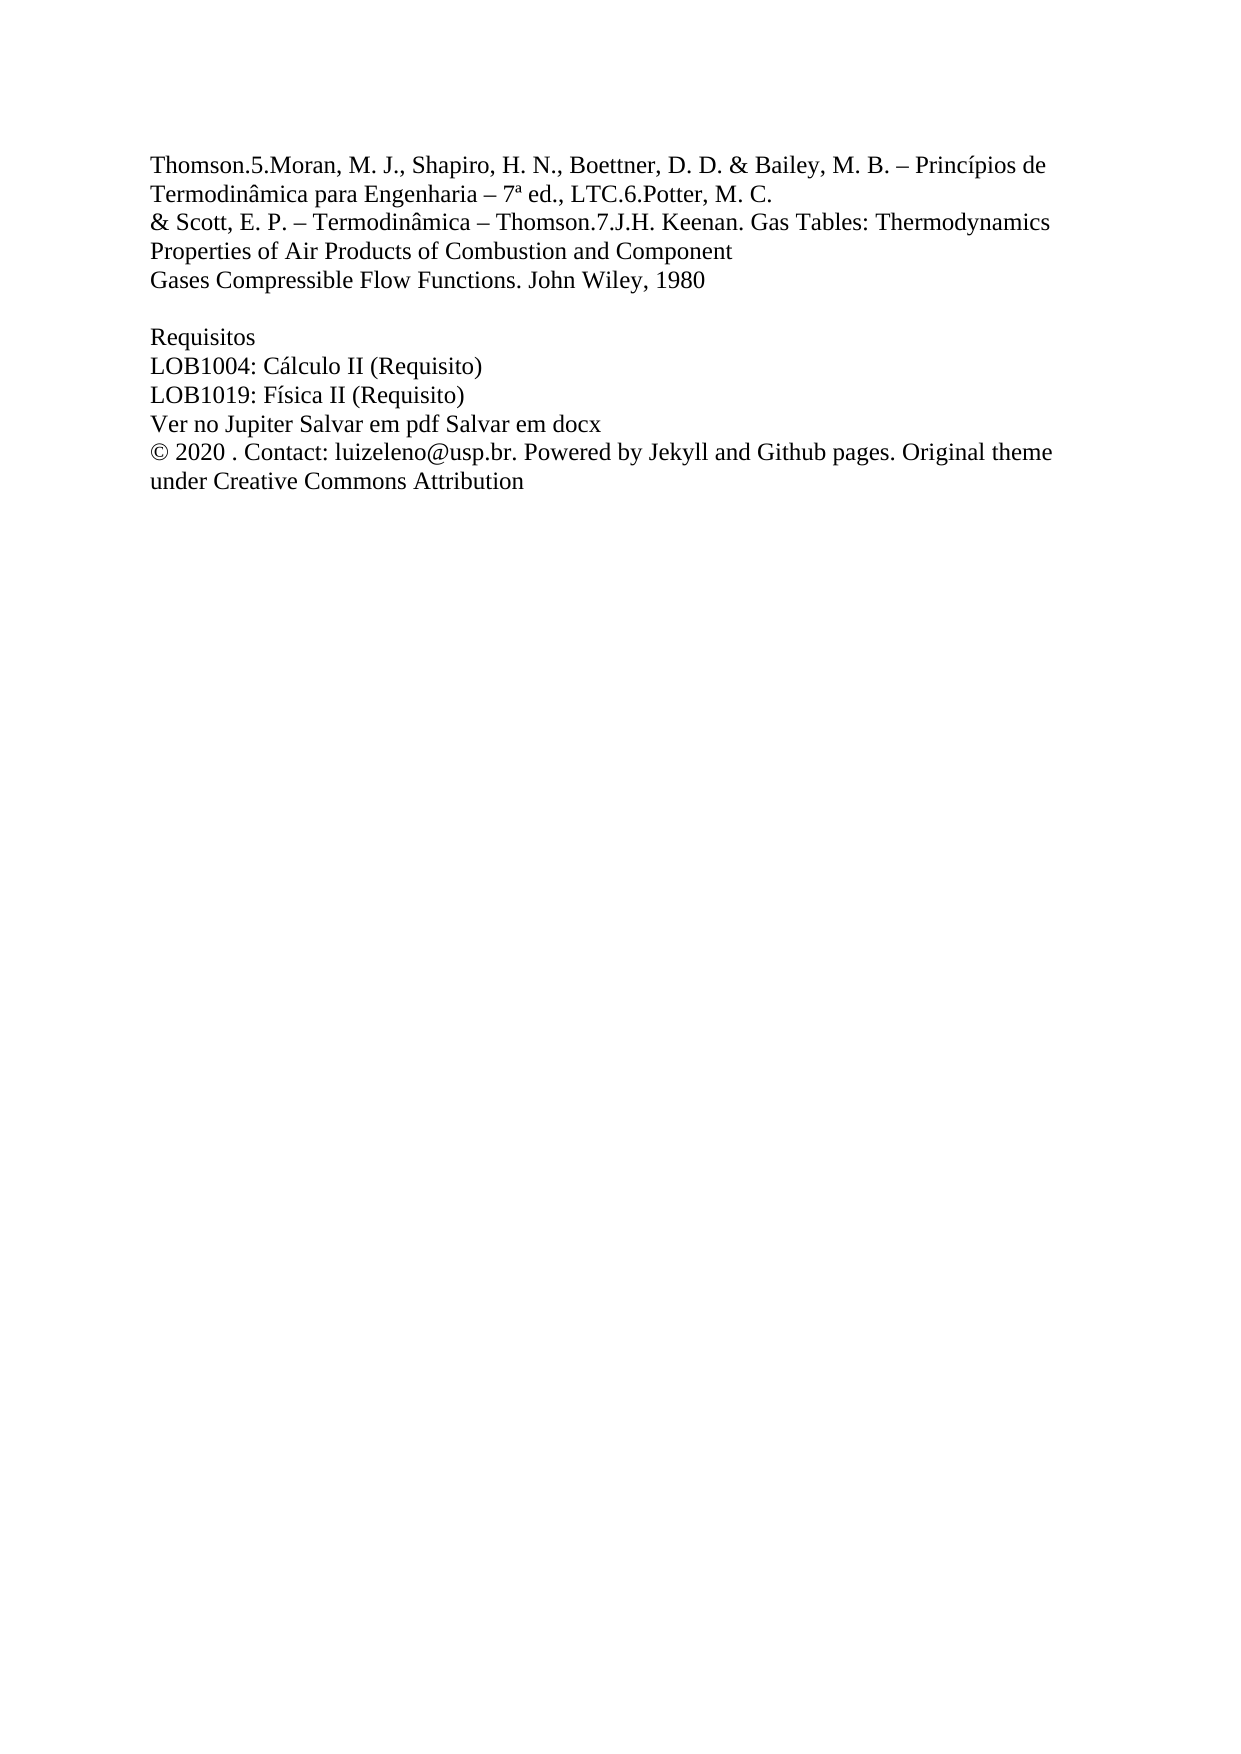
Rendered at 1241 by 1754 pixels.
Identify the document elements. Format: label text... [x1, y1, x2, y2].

text Gases Compressible Flow Functions. John Wiley, 1980 [150, 265, 1090, 294]
text & Scott, E. P. – Termodinâmica – Thomson.7.J.H. Keenan. Gas Tables: Thermodynamics Properties of Air Products of Combustion and Component [150, 207, 1090, 265]
text Thomson.5.Moran, M. J., Shapiro, H. N., Boettner, D. D. & Bailey, M. B. – Princípios de Termodinâmica para Engenharia – 7ª ed., LTC.6.Potter, M. C. [150, 150, 1090, 207]
text Requisitos [150, 322, 1090, 351]
text © 2020 . Contact: luizeleno@usp.br. Powered by Jekyll and Github pages. Original theme under Creative Commons Attribution [150, 437, 1090, 495]
text LOB1019: Física II (Requisito) [150, 380, 1090, 409]
text LOB1004: Cálculo II (Requisito) [150, 351, 1090, 380]
text Ver no Jupiter Salvar em pdf Salvar em docx [150, 409, 1090, 437]
